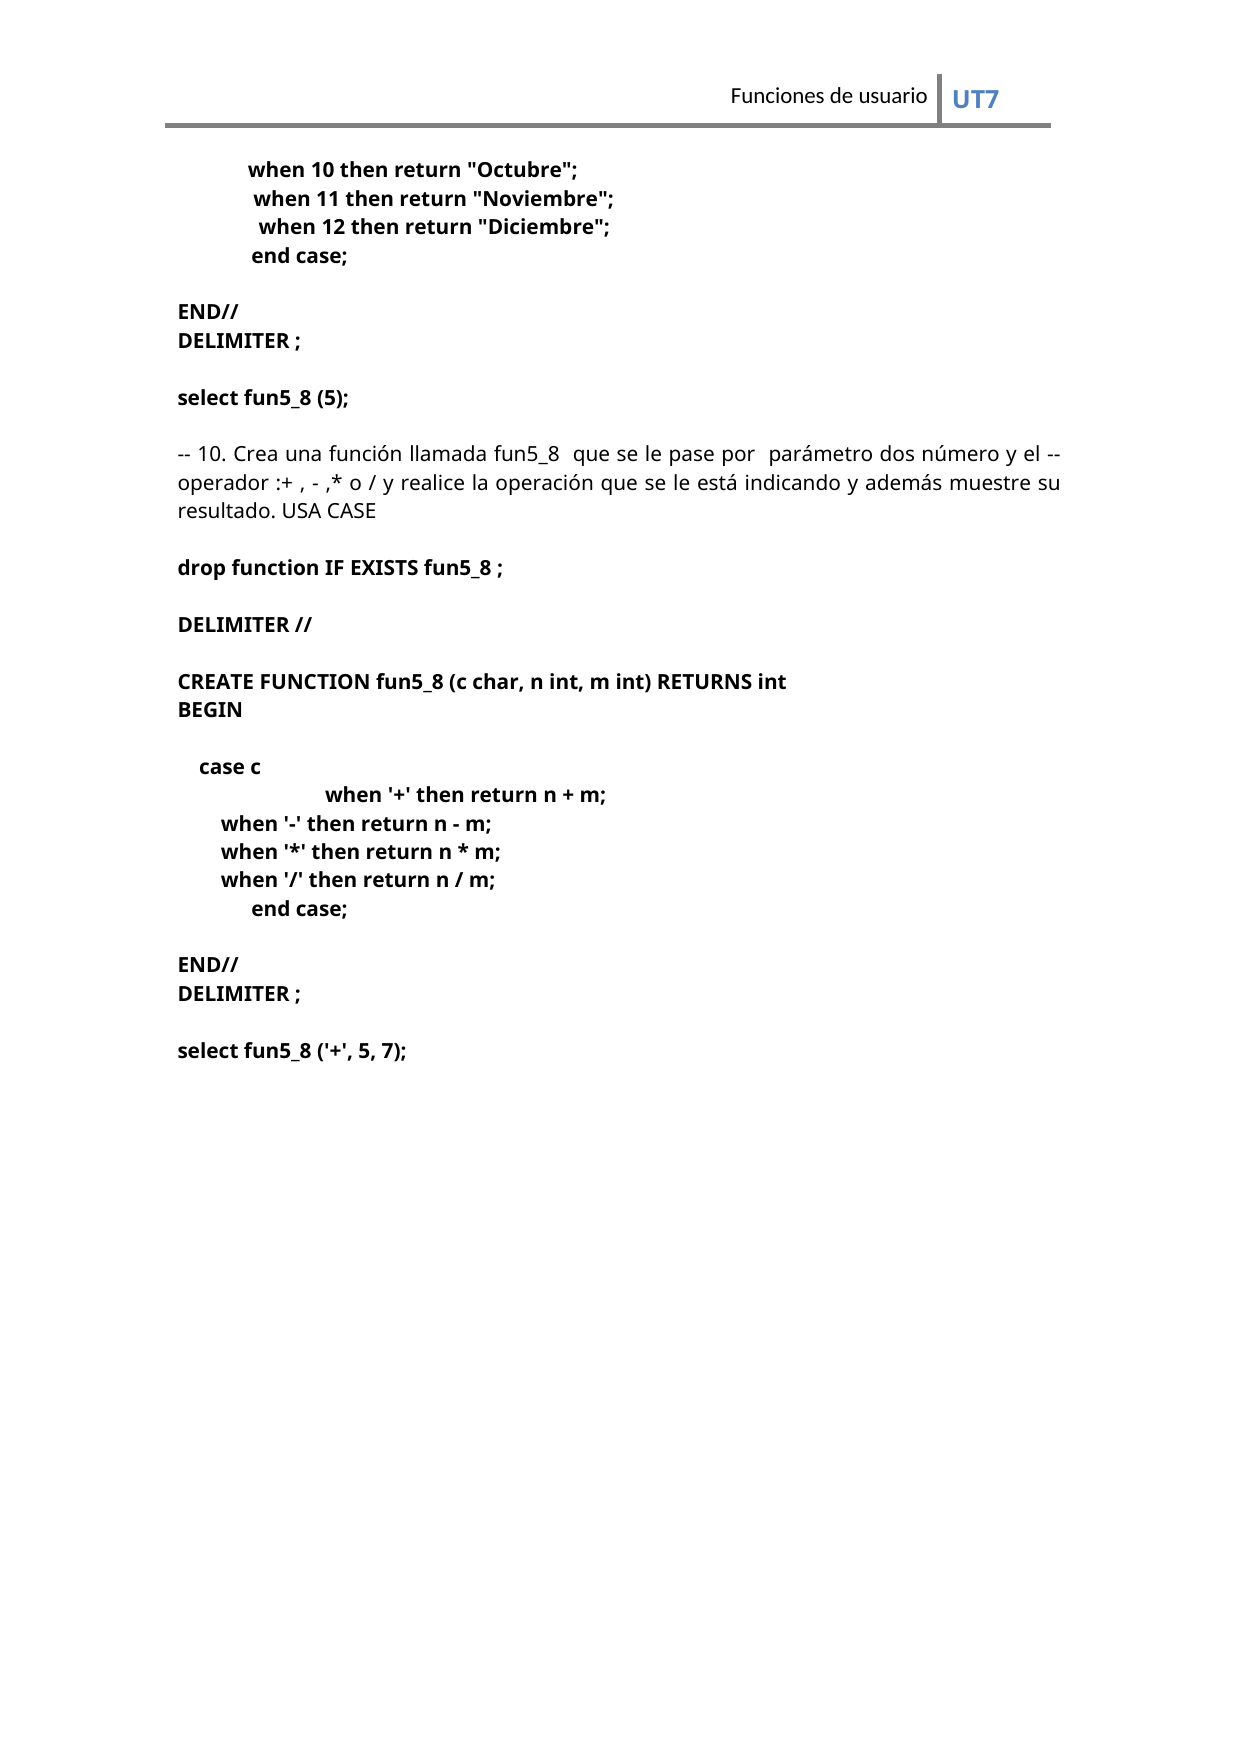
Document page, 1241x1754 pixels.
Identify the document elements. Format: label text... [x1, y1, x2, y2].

text END// [177, 951, 1063, 979]
text DELIMITER // [177, 610, 1063, 638]
text select fun5_8 (5); [177, 383, 1063, 411]
text when 10 then return "Octubre"; [177, 156, 1063, 184]
text when '*' then return n * m; [177, 837, 1063, 866]
text when 11 then return "Noviembre"; [177, 184, 1063, 212]
text CREATE FUNCTION fun5_8 (c char, n int, m int) RETURNS int [177, 667, 1063, 695]
text BEGIN [177, 695, 1063, 724]
text DELIMITER ; [177, 326, 1063, 354]
text end case; [177, 894, 1063, 922]
text END// [177, 297, 1063, 326]
text end case; [177, 241, 1063, 269]
text case c [177, 752, 1063, 780]
text DELIMITER ; [177, 979, 1063, 1007]
text when '/' then return n / m; [177, 866, 1063, 894]
text when 12 then return "Diciembre"; [177, 212, 1063, 241]
text select fun5_8 ('+', 5, 7); [177, 1036, 1063, 1064]
text when '-' then return n - m; [177, 809, 1063, 837]
text when '+' then return n + m; [177, 780, 1063, 809]
text drop function IF EXISTS fun5_8 ; [177, 553, 1063, 582]
text -- 10. Crea una función llamada fun5_8 que se le pase por parámetro dos número y el -- operador :+ , - ,* o / y realice la operación que se le está indicando y además muestre su resultado. USA CASE [177, 439, 1063, 525]
